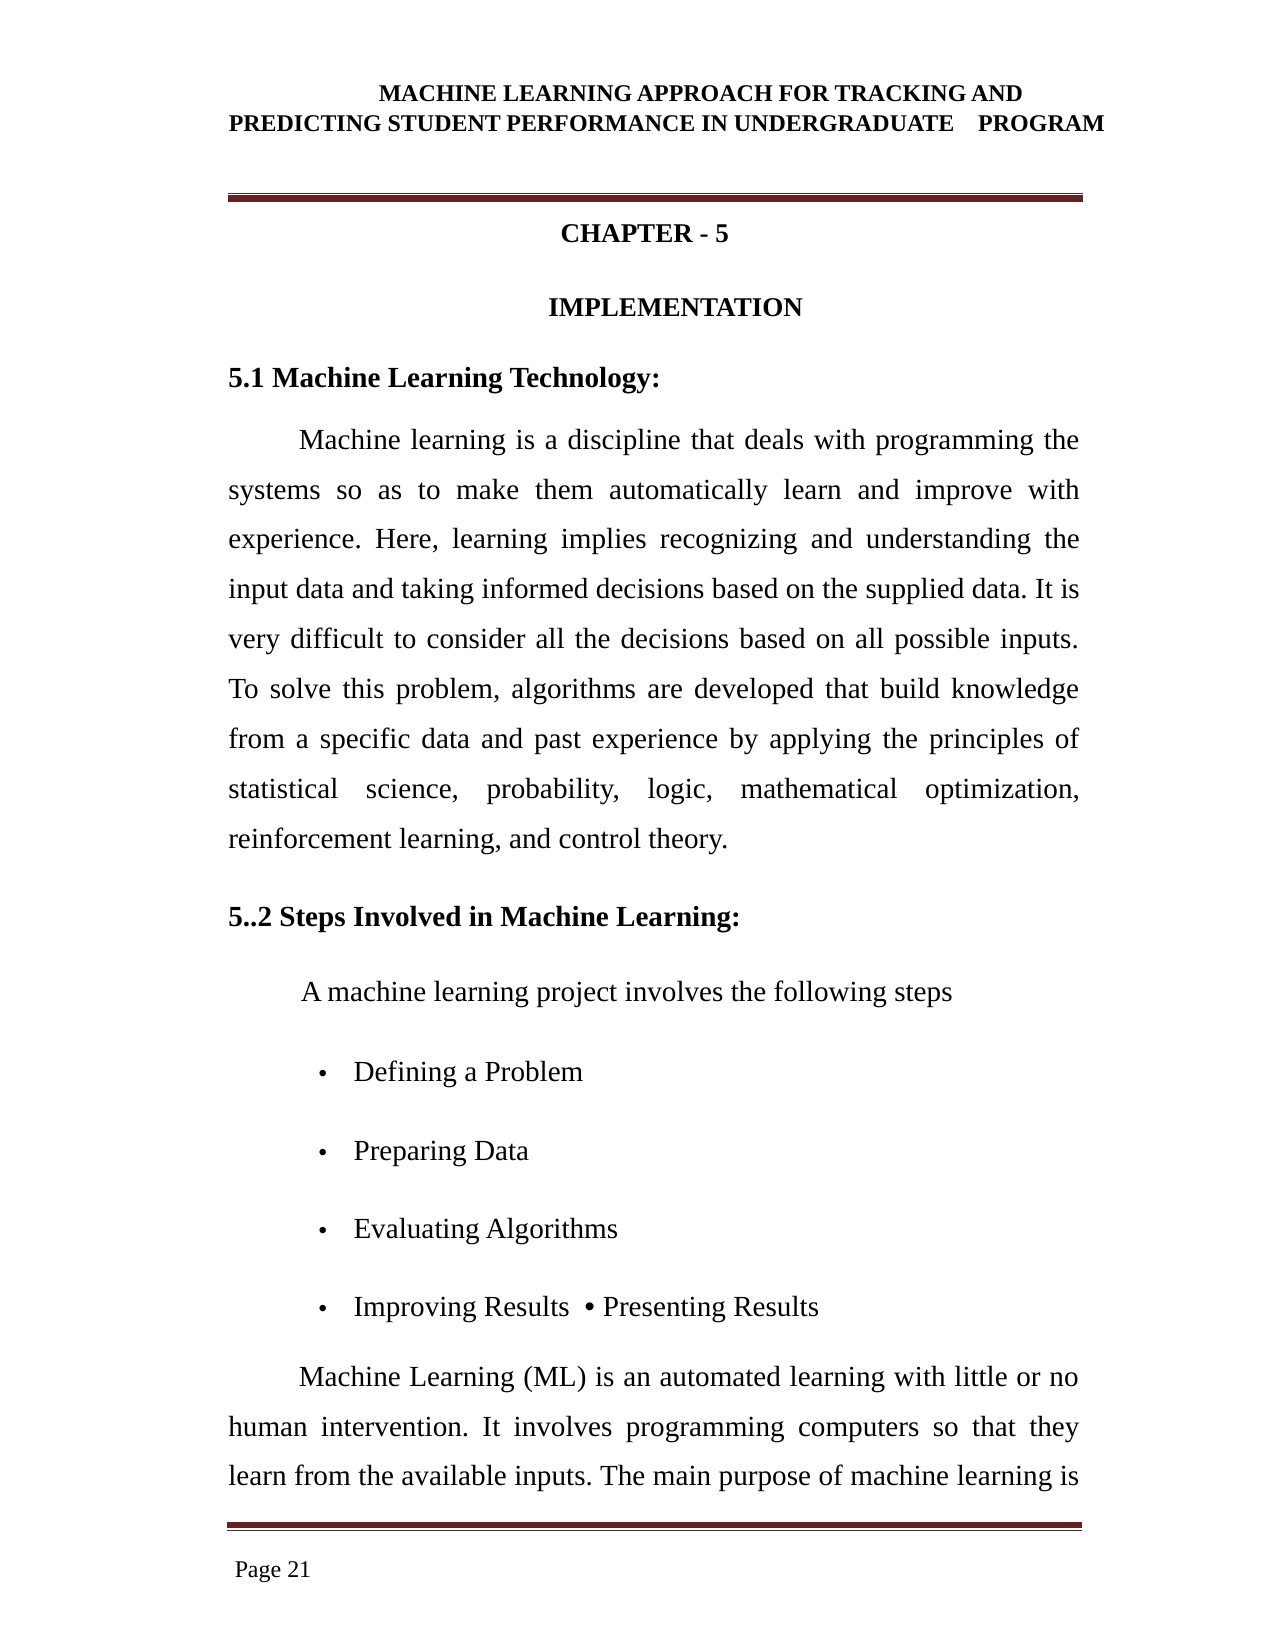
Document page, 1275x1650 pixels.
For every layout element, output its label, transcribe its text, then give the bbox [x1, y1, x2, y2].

list Defining a Problem [318, 1054, 1080, 1088]
list Preparing Data [318, 1133, 1080, 1166]
list Evaluating Algorithms [318, 1211, 1080, 1244]
text Machine learning is a discipline that deals with programming the systems so as to make them automatically learn and improve with experience. Here, learning implies recognizing and understanding the input data and taking informed decisions based on the supplied data. It is very difficult to consider all the decisions based on all possible inputs. To solve this problem, algorithms are developed that build knowledge from a specific data and past experience by applying the principles of statistical science, probability, logic, mathematical optimization, reinforcement learning, and control theory. [228, 422, 1080, 854]
text 5.1 Machine Learning Technology: [228, 360, 1080, 394]
text CHAPTER - 5 [228, 217, 1081, 248]
text 5..2 Steps Involved in Machine Learning: [228, 899, 1080, 932]
list Improving Results • Presenting Results [318, 1289, 1080, 1323]
text A machine learning project involves the following steps [301, 974, 1080, 1008]
text IMPLEMENTATION [228, 292, 1122, 323]
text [228, 1359, 1080, 1492]
